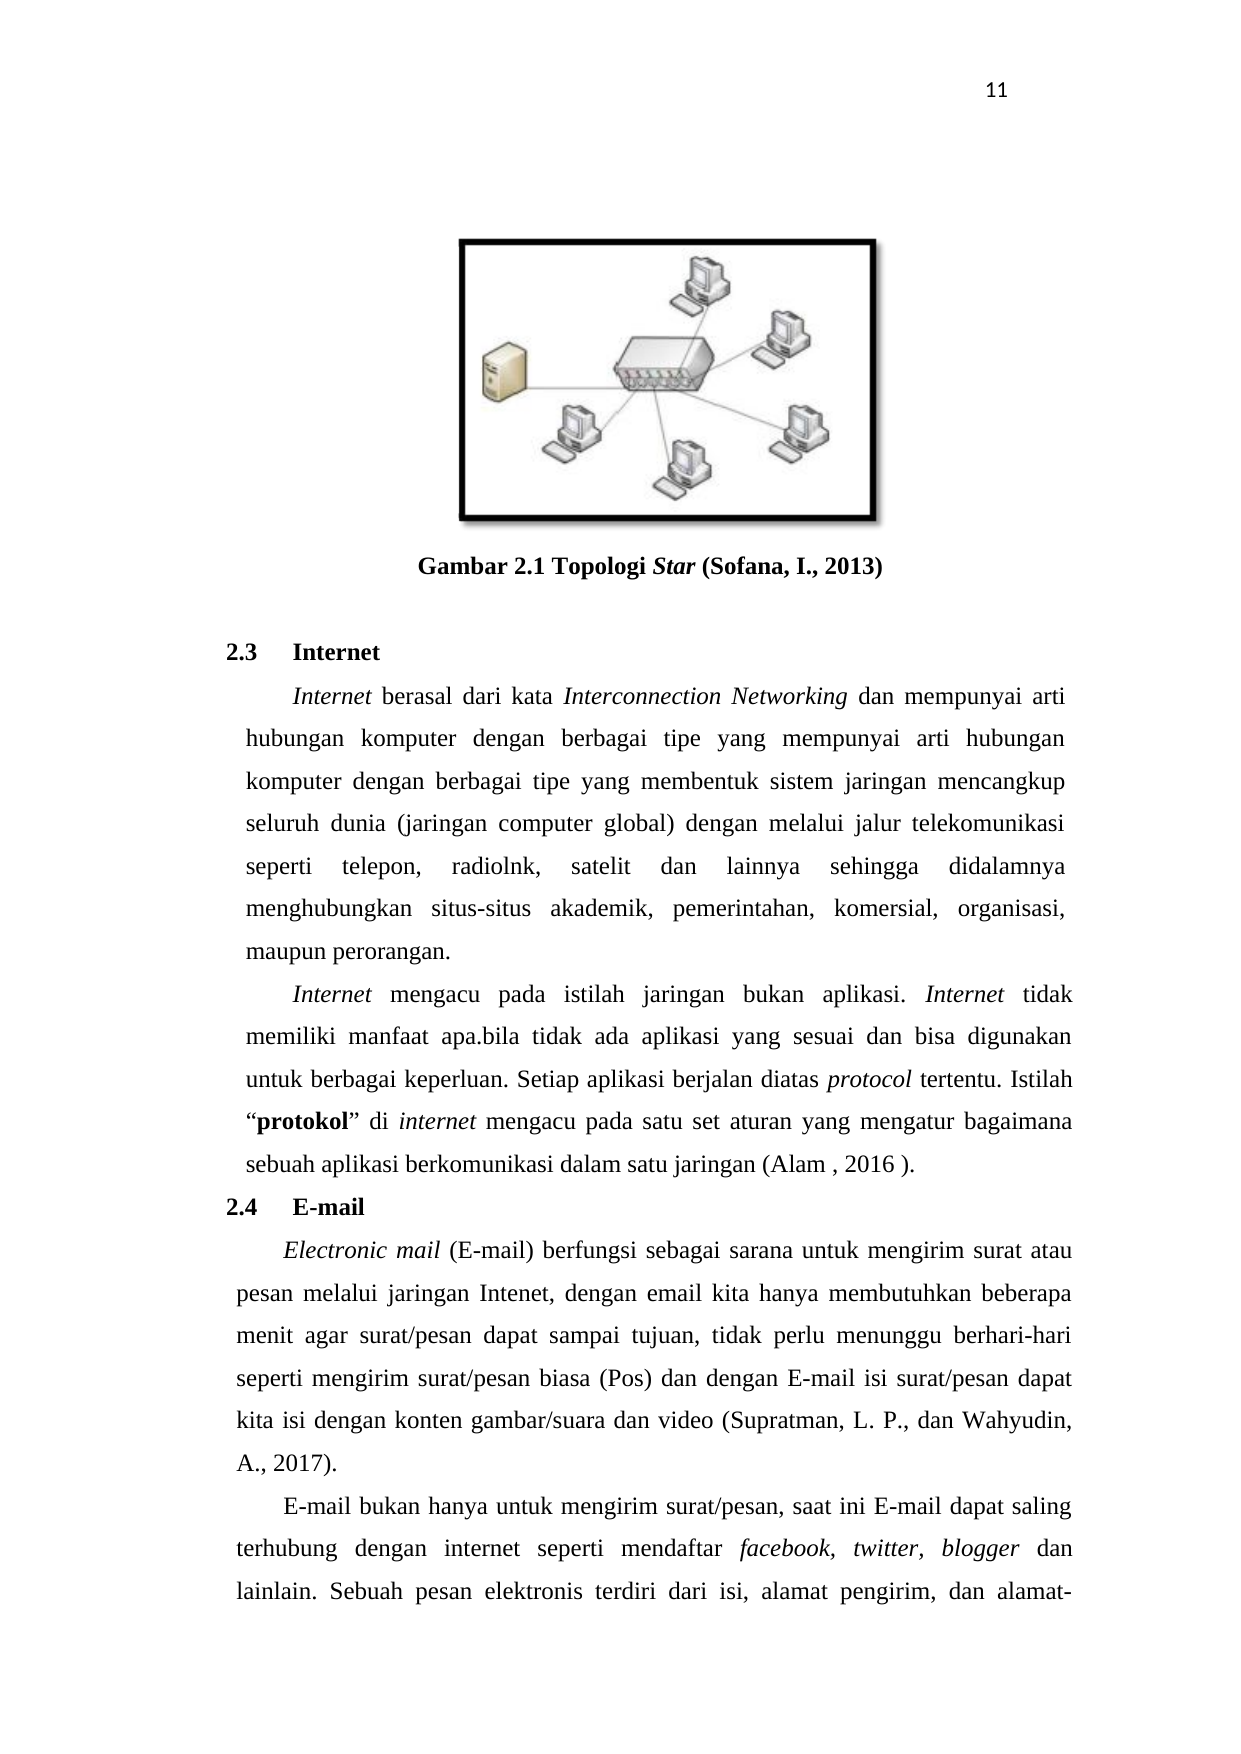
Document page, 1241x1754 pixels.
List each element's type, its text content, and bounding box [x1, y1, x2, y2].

picture [457, 236, 889, 534]
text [236, 1491, 1073, 1604]
subtitle 2.4 E-mail [226, 1192, 1074, 1221]
text Electronic mail (E-mail) berfungsi sebagai sarana untuk mengirim surat atau pesan melalui jaringan Intenet, dengan email kita hanya membutuhkan beberapa menit agar surat/pesan dapat sampai tujuan, tidak perlu menunggu berhari-hari seperti mengirim surat/pesan biasa (Pos) dan dengan E-mail isi surat/pesan dapat kita isi dengan konten gambar/suara dan video (Supratman, L. P., dan Wahyudin, A., 2017). [236, 1235, 1073, 1477]
text Internet berasal dari kata Interconnection Networking dan mempunyai arti hubungan komputer dengan berbagai tipe yang mempunyai arti hubungan komputer dengan berbagai tipe yang membentuk sistem jaringan mencangkup seluruh dunia (jaringan computer global) dengan melalui jalur telekomunikasi seperti telepon, radiolnk, satelit dan lainnya sehingga didalamnya menghubungkan situs-situs akademik, pemerintahan, komersial, organisasi, maupun perorangan. [246, 681, 1066, 964]
text Gambar 2.1 Topologi Star (Sofana, I., 2013) [298, 551, 1003, 579]
subtitle 2.3 Internet [226, 637, 1074, 666]
text Internet mengacu pada istilah jaringan bukan aplikasi. Internet tidak memiliki manfaat apa.bila tidak ada aplikasi yang sesuai dan bisa digunakan untuk berbagai keperluan. Setiap aplikasi berjalan diatas protocol tertentu. Istilah “protokol” di internet mengacu pada satu set aturan yang mengatur bagaimana sebuah aplikasi berkomunikasi dalam satu jaringan (Alam , 2016 ). [246, 979, 1073, 1178]
